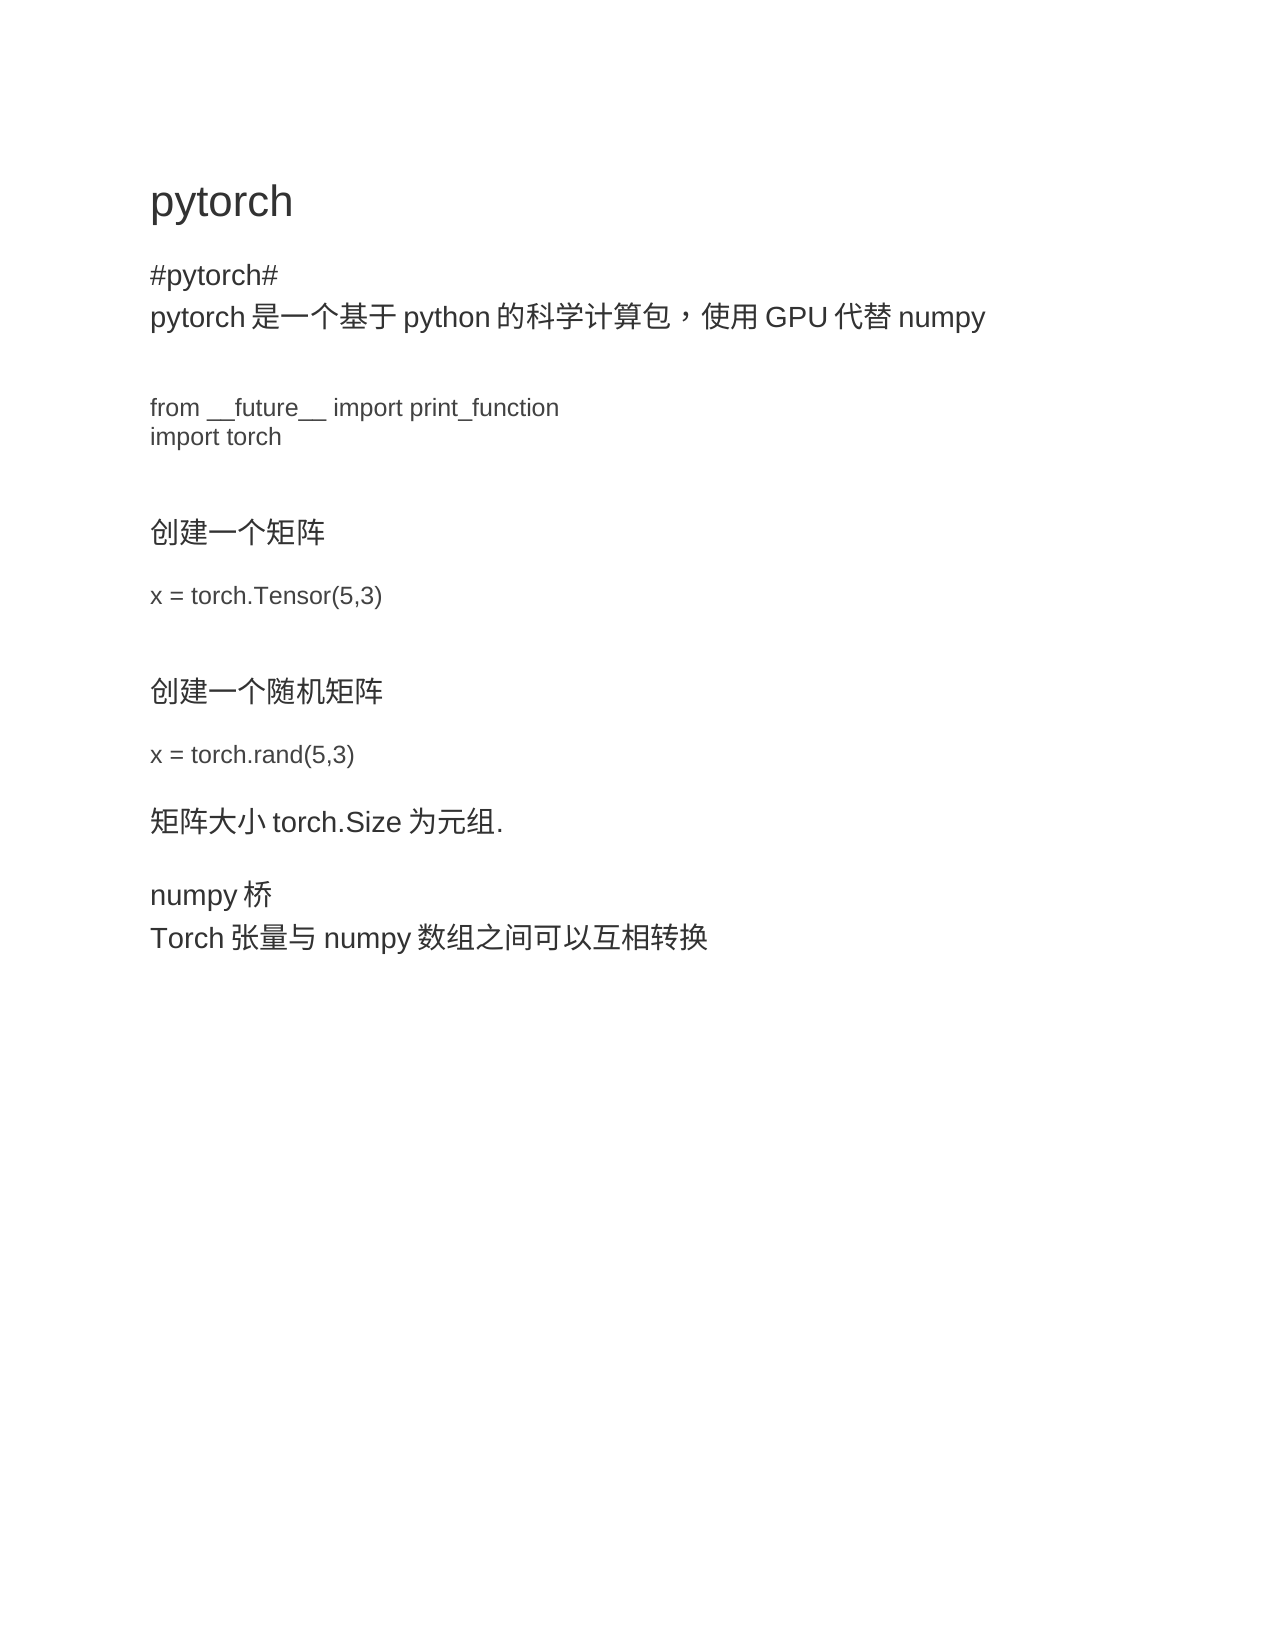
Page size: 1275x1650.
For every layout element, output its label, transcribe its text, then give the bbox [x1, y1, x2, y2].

subtitle numpy桥 [150, 874, 1125, 913]
text x = torch.Tensor(5,3) [150, 581, 1125, 609]
subtitle Torch张量与numpy数组之间可以互相转换 [150, 918, 1125, 957]
subtitle 创建一个矩阵 [150, 512, 1125, 552]
subtitle pytorch是一个基于python的科学计算包，使用GPU代替numpy [150, 296, 1125, 336]
text x = torch.rand(5,3) [150, 739, 1125, 768]
subtitle pytorch [150, 175, 1125, 225]
text from __future__ import print_function [150, 393, 1125, 422]
subtitle 矩阵大小torch.Size为元组. [150, 801, 1125, 841]
text import torch [150, 422, 1125, 451]
subtitle 创建一个随机矩阵 [150, 671, 1125, 711]
subtitle #pytorch# [150, 258, 1125, 292]
